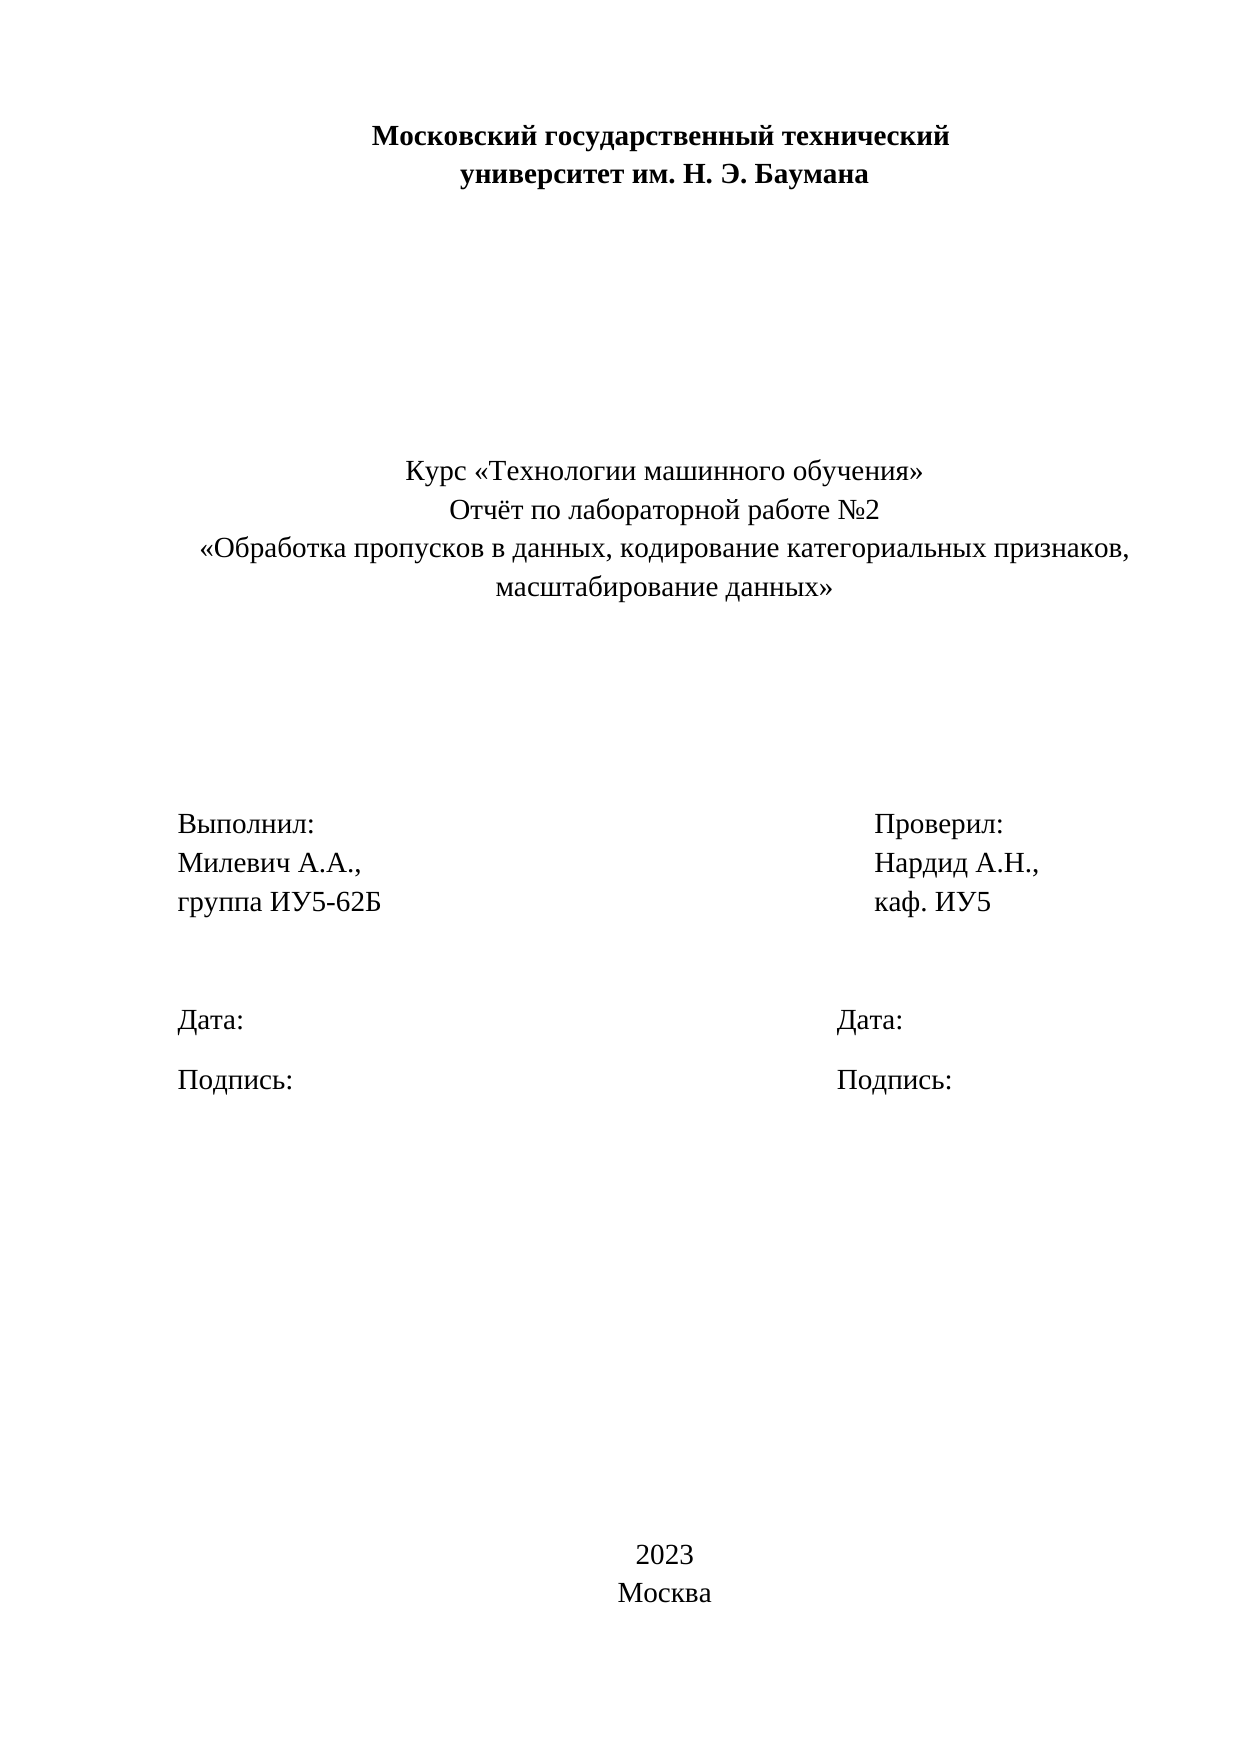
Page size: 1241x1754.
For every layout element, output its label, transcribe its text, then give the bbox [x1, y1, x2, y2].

text Выполнил: Проверил: Милевич А.А., Нардид А.Н., группа ИУ5-62Б каф. ИУ5 [177, 807, 1152, 917]
text Дата: Дата: [177, 1002, 1152, 1036]
text Курс «Технологии машинного обучения» Отчёт по лабораторной работе №2 «Обработка пропусков в данных, кодирование категориальных признаков, масштабирование данных» [177, 453, 1152, 603]
text Московский государственный технический университет им. Н. Э. Баумана [177, 118, 1152, 190]
text 2023 Москва [177, 1537, 1152, 1609]
text Подпись: Подпись: [177, 1062, 1152, 1095]
